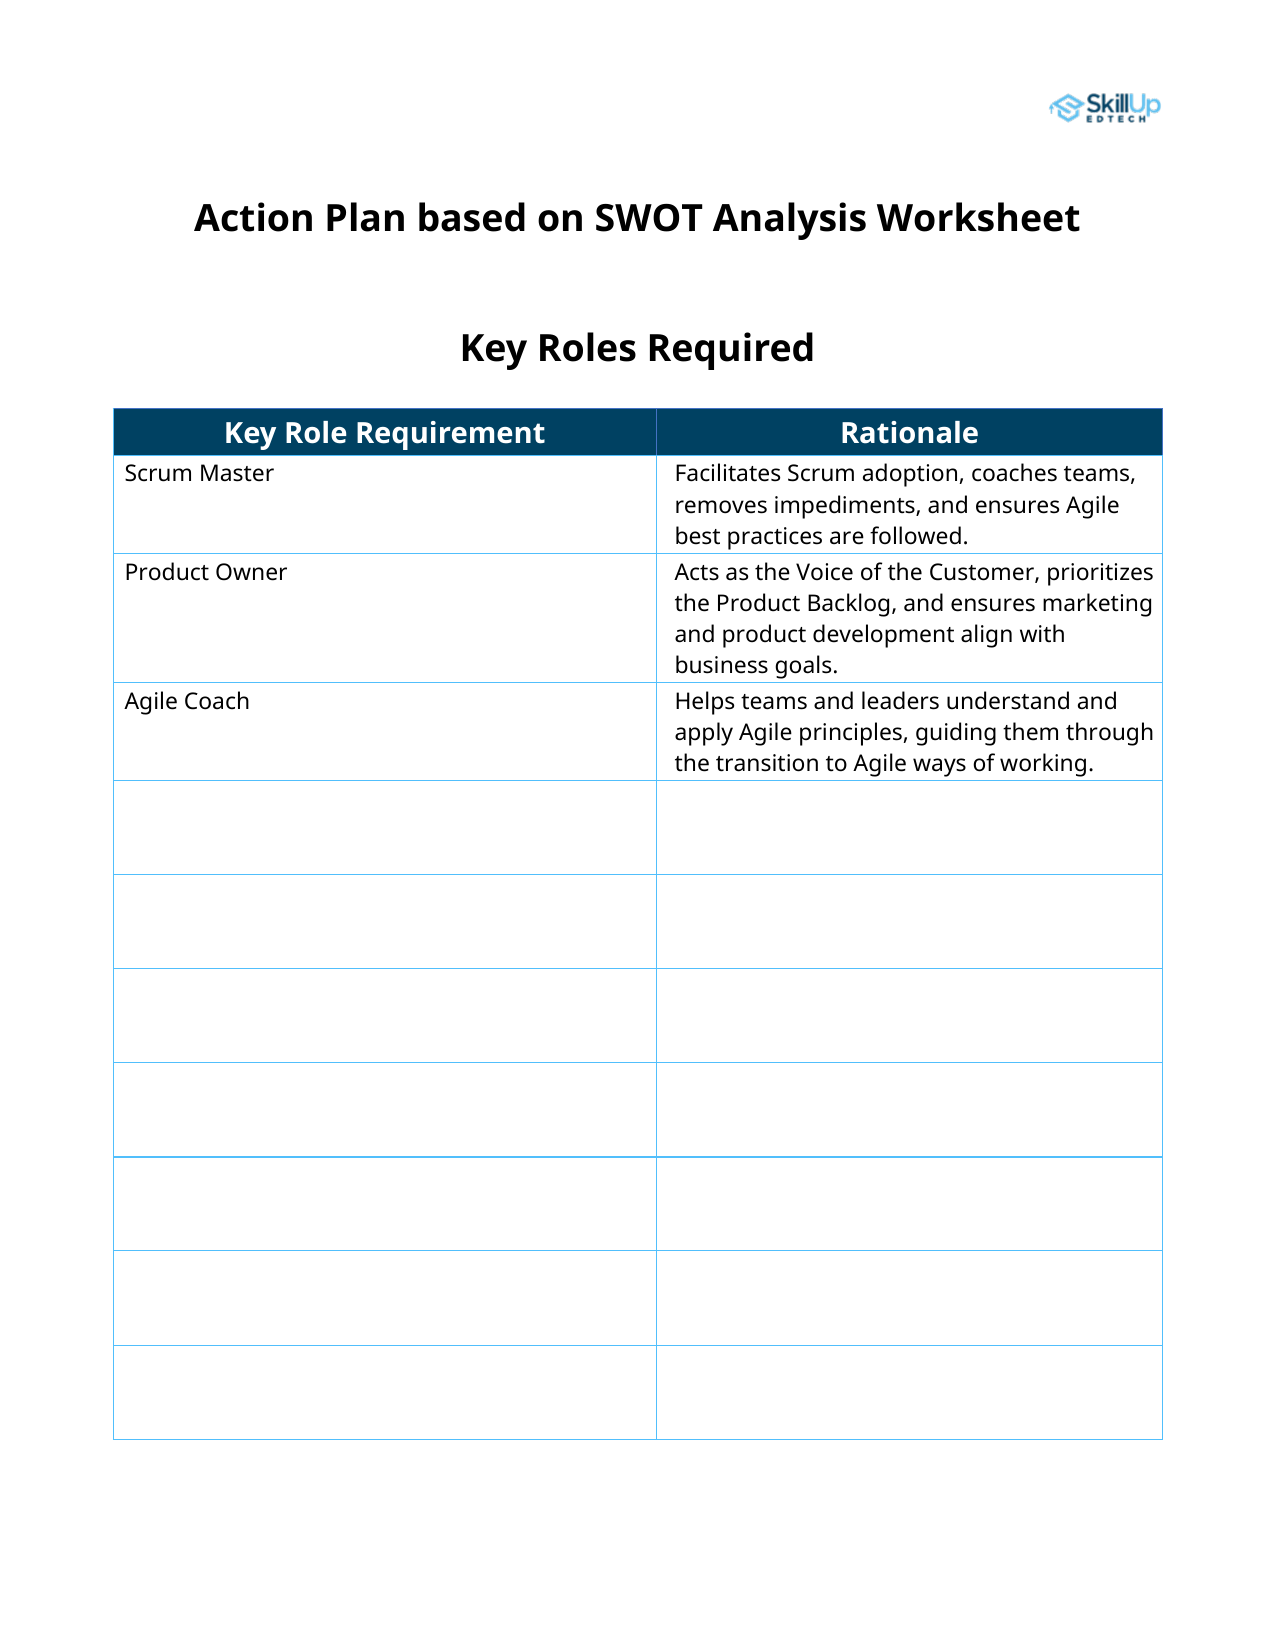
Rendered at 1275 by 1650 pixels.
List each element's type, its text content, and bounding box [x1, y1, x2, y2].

table_cell Facilitates Scrum adoption, coaches teams, removes impediments, and ensures Agile best practices are followed. [657, 456, 1162, 553]
table_cell Agile Coach [114, 683, 656, 780]
table_cell [114, 1063, 656, 1156]
table_cell Product Owner [114, 554, 656, 682]
table_cell [657, 1063, 1162, 1156]
subtitle Key Roles Required [112, 322, 1162, 373]
picture [1048, 75, 1163, 142]
table_cell [114, 875, 656, 968]
table_cell [657, 781, 1162, 874]
table_header Rationale [657, 409, 1162, 455]
table_cell Scrum Master [114, 456, 656, 553]
table_cell [657, 1158, 1162, 1250]
table_cell [114, 969, 656, 1062]
table_cell [657, 875, 1162, 968]
table_cell [657, 969, 1162, 1062]
table_cell Acts as the Voice of the Customer, prioritizes the Product Backlog, and ensures marketing and product development align with business goals. [657, 554, 1162, 682]
table_cell [657, 1346, 1162, 1438]
table_cell [114, 1346, 656, 1438]
table_cell [114, 781, 656, 874]
table_cell [657, 1251, 1162, 1344]
table_cell Helps teams and leaders understand and apply Agile principles, guiding them through the transition to Agile ways of working. [657, 683, 1162, 780]
table_cell [114, 1158, 656, 1250]
table_cell [114, 1251, 656, 1344]
table_header Key Role Requirement [114, 409, 656, 455]
